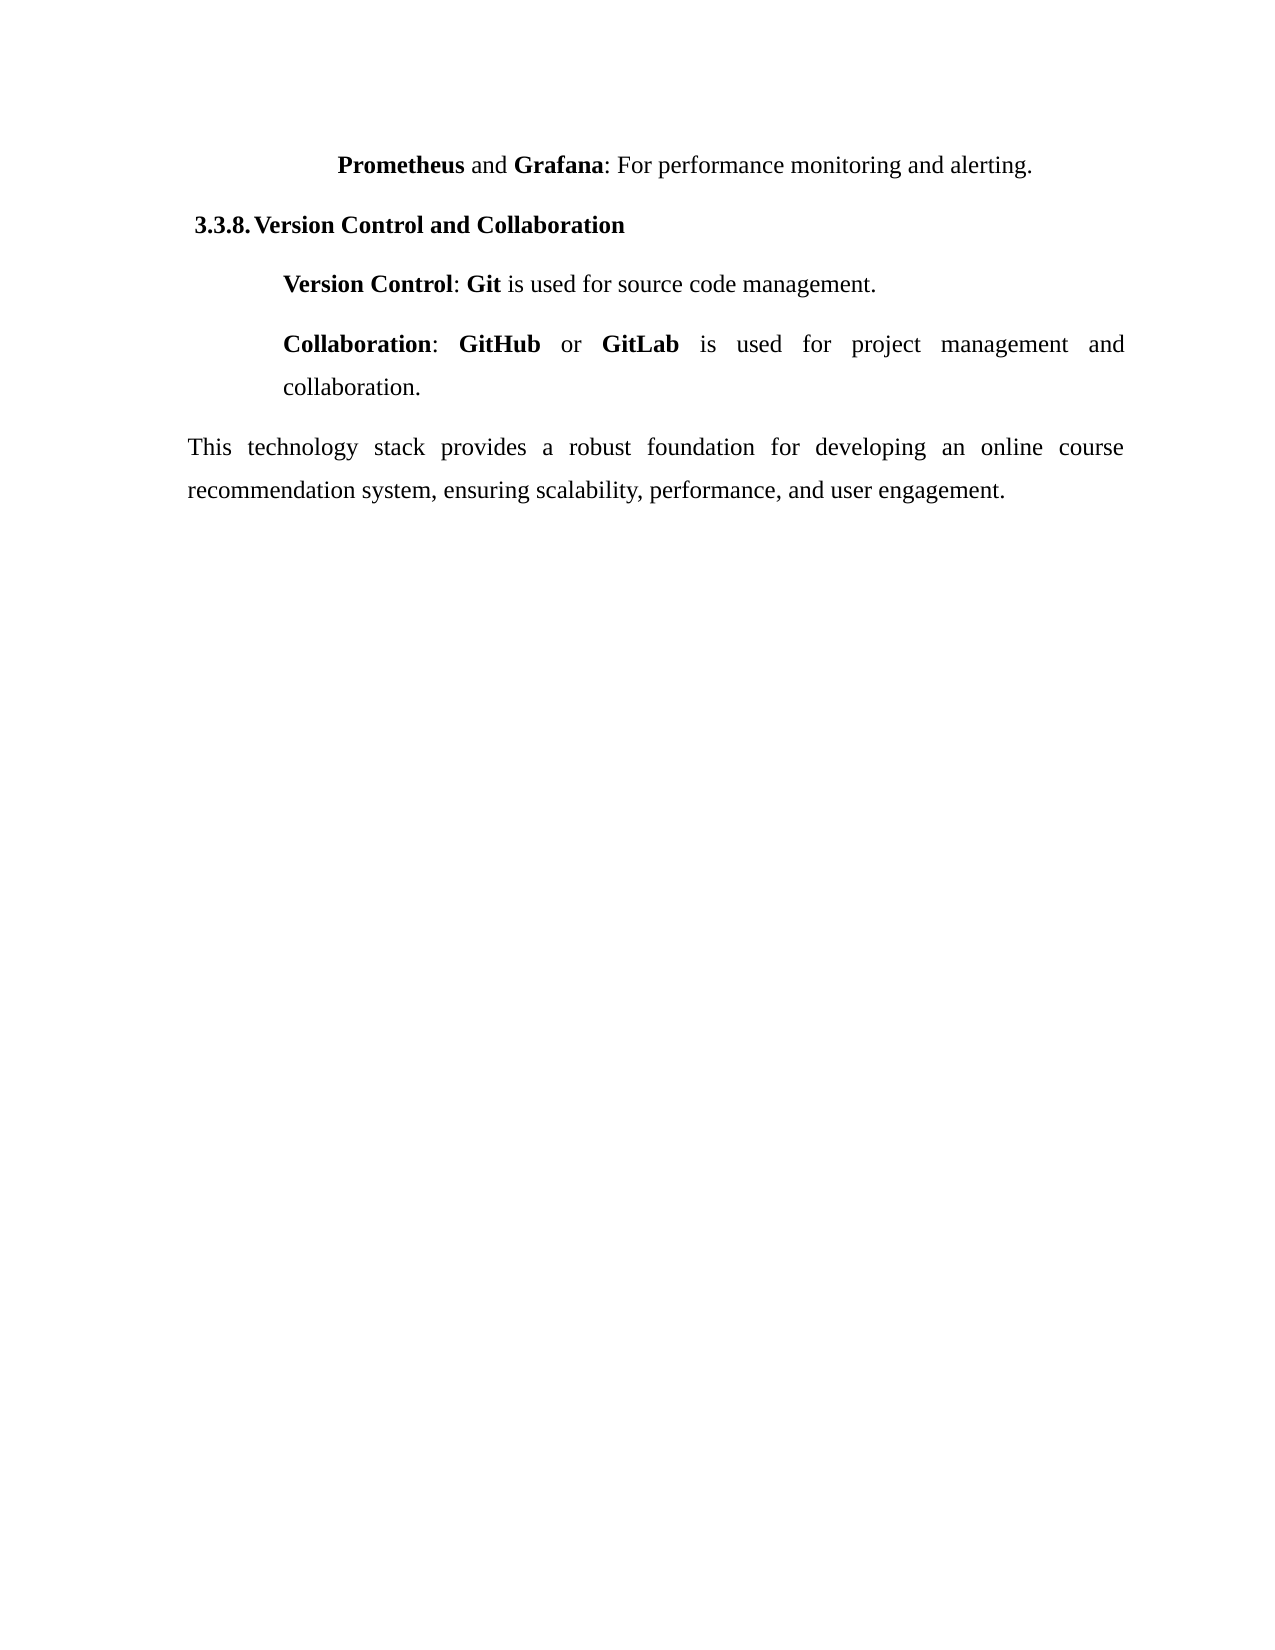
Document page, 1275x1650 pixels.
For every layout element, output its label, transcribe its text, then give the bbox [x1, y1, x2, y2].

list Version Control and Collaboration [194, 210, 1125, 238]
text Collaboration: GitHub or GitLab is used for project management and collaboration. [283, 329, 1125, 401]
text Prometheus and Grafana: For performance monitoring and alerting. [262, 150, 1125, 179]
text Version Control: Git is used for source code management. [283, 269, 1125, 298]
text This technology stack provides a robust foundation for developing an online course recommendation system, ensuring scalability, performance, and user engagement. [187, 432, 1125, 504]
